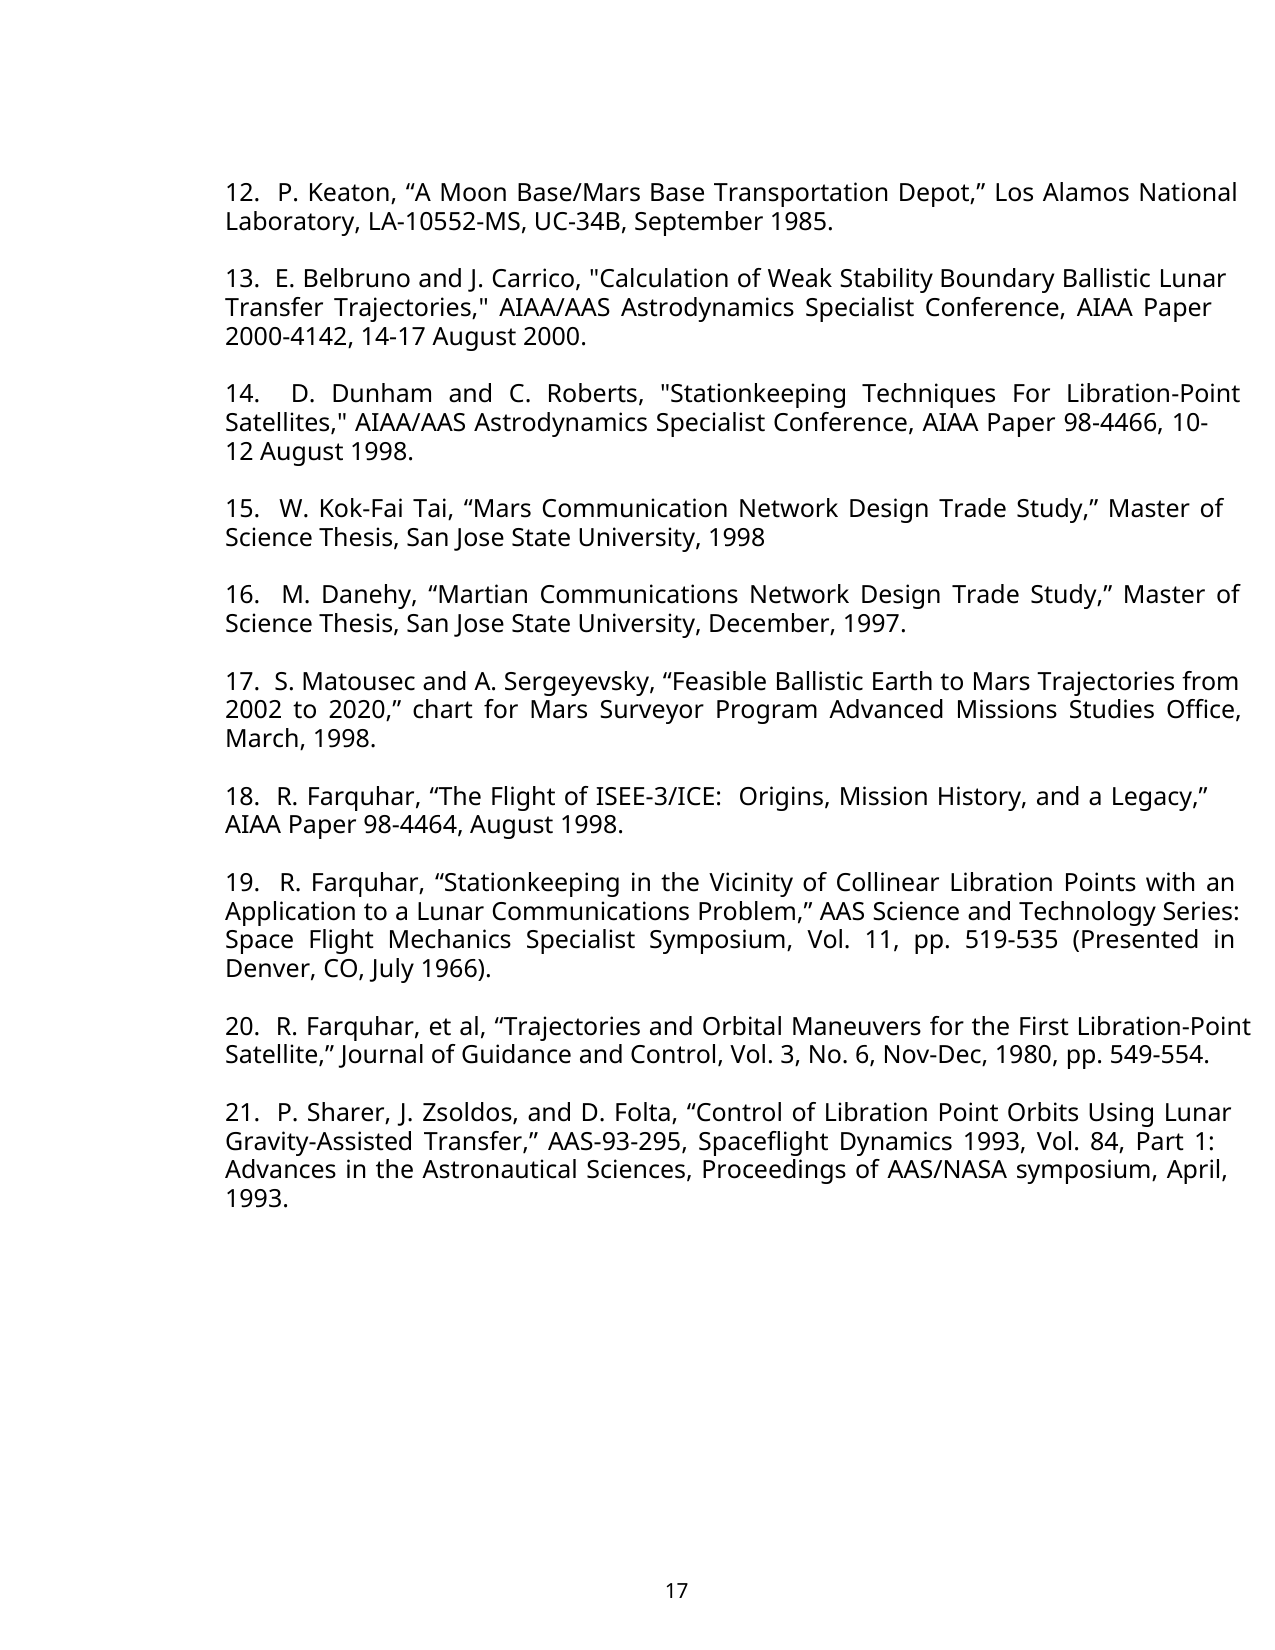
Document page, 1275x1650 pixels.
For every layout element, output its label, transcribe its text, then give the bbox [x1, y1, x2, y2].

text 12. P. Keaton, “A Moon Base/Mars Base Transportation Depot,” Los Alamos National [225, 180, 1260, 206]
text 16. M. Danehy, “Martian Communications Network Design Trade Study,” Master of [225, 583, 1261, 609]
text 18. R. Farquhar, “The Flight of ISEE-3/ICE: Origins, Mission History, and a Legacy,” [225, 784, 1259, 810]
text Science Thesis, San Jose State University, 1998 [225, 525, 1261, 551]
text Advances in the Astronautical Sciences, Proceedings of AAS/NASA symposium, April, [225, 1158, 1261, 1184]
text Space Flight Mechanics Specialist Symposium, Vol. 11, pp. 519-535 (Presented in [225, 928, 1261, 954]
text 20. R. Farquhar, et al, “Trajectories and Orbital Maneuvers for the First Libration-Point [225, 1014, 1261, 1040]
text Science Thesis, San Jose State University, December, 1997. [225, 612, 1261, 638]
text Satellite,” Journal of Guidance and Control, Vol. 3, No. 6, Nov-Dec, 1980, pp. 549-554. [225, 1043, 1261, 1069]
text 14. D. Dunham and C. Roberts, "Stationkeeping Techniques For Libration-Point [225, 382, 1261, 408]
text Denver, CO, July 1966). [225, 957, 1261, 983]
text 17 [664, 1581, 716, 1603]
text March, 1998. [225, 727, 1262, 753]
text Laboratory, LA-10552-MS, UC-34B, September 1985. [225, 209, 1260, 235]
text 2002 to 2020,” chart for Mars Surveyor Program Advanced Missions Studies Office, [225, 698, 1262, 724]
text 19. R. Farquhar, “Stationkeeping in the Vicinity of Collinear Libration Points with an [225, 870, 1261, 896]
text 17. S. Matousec and A. Sergeyevsky, “Feasible Ballistic Earth to Mars Trajectories from [225, 669, 1262, 695]
text 12 August 1998. [225, 439, 1261, 465]
text Gravity-Assisted Transfer,” AAS-93-295, Spaceflight Dynamics 1993, Vol. 84, Part 1: [225, 1129, 1261, 1155]
text 21. P. Sharer, J. Zsoldos, and D. Folta, “Control of Libration Point Orbits Using Lunar [225, 1100, 1261, 1126]
text 15. W. Kok-Fai Tai, “Mars Communication Network Design Trade Study,” Master of [225, 497, 1261, 523]
text 2000-4142, 14-17 August 2000. [225, 324, 1261, 350]
text Transfer Trajectories," AIAA/AAS Astrodynamics Specialist Conference, AIAA Paper [225, 295, 1261, 321]
text AIAA Paper 98-4464, August 1998. [225, 813, 1259, 839]
text Application to a Lunar Communications Problem,” AAS Science and Technology Series: [225, 899, 1261, 925]
text 13. E. Belbruno and J. Carrico, "Calculation of Weak Stability Boundary Ballistic Lunar [225, 267, 1261, 293]
text 1993. [225, 1187, 1261, 1213]
text Satellites," AIAA/AAS Astrodynamics Specialist Conference, AIAA Paper 98-4466, 10- [225, 410, 1261, 436]
